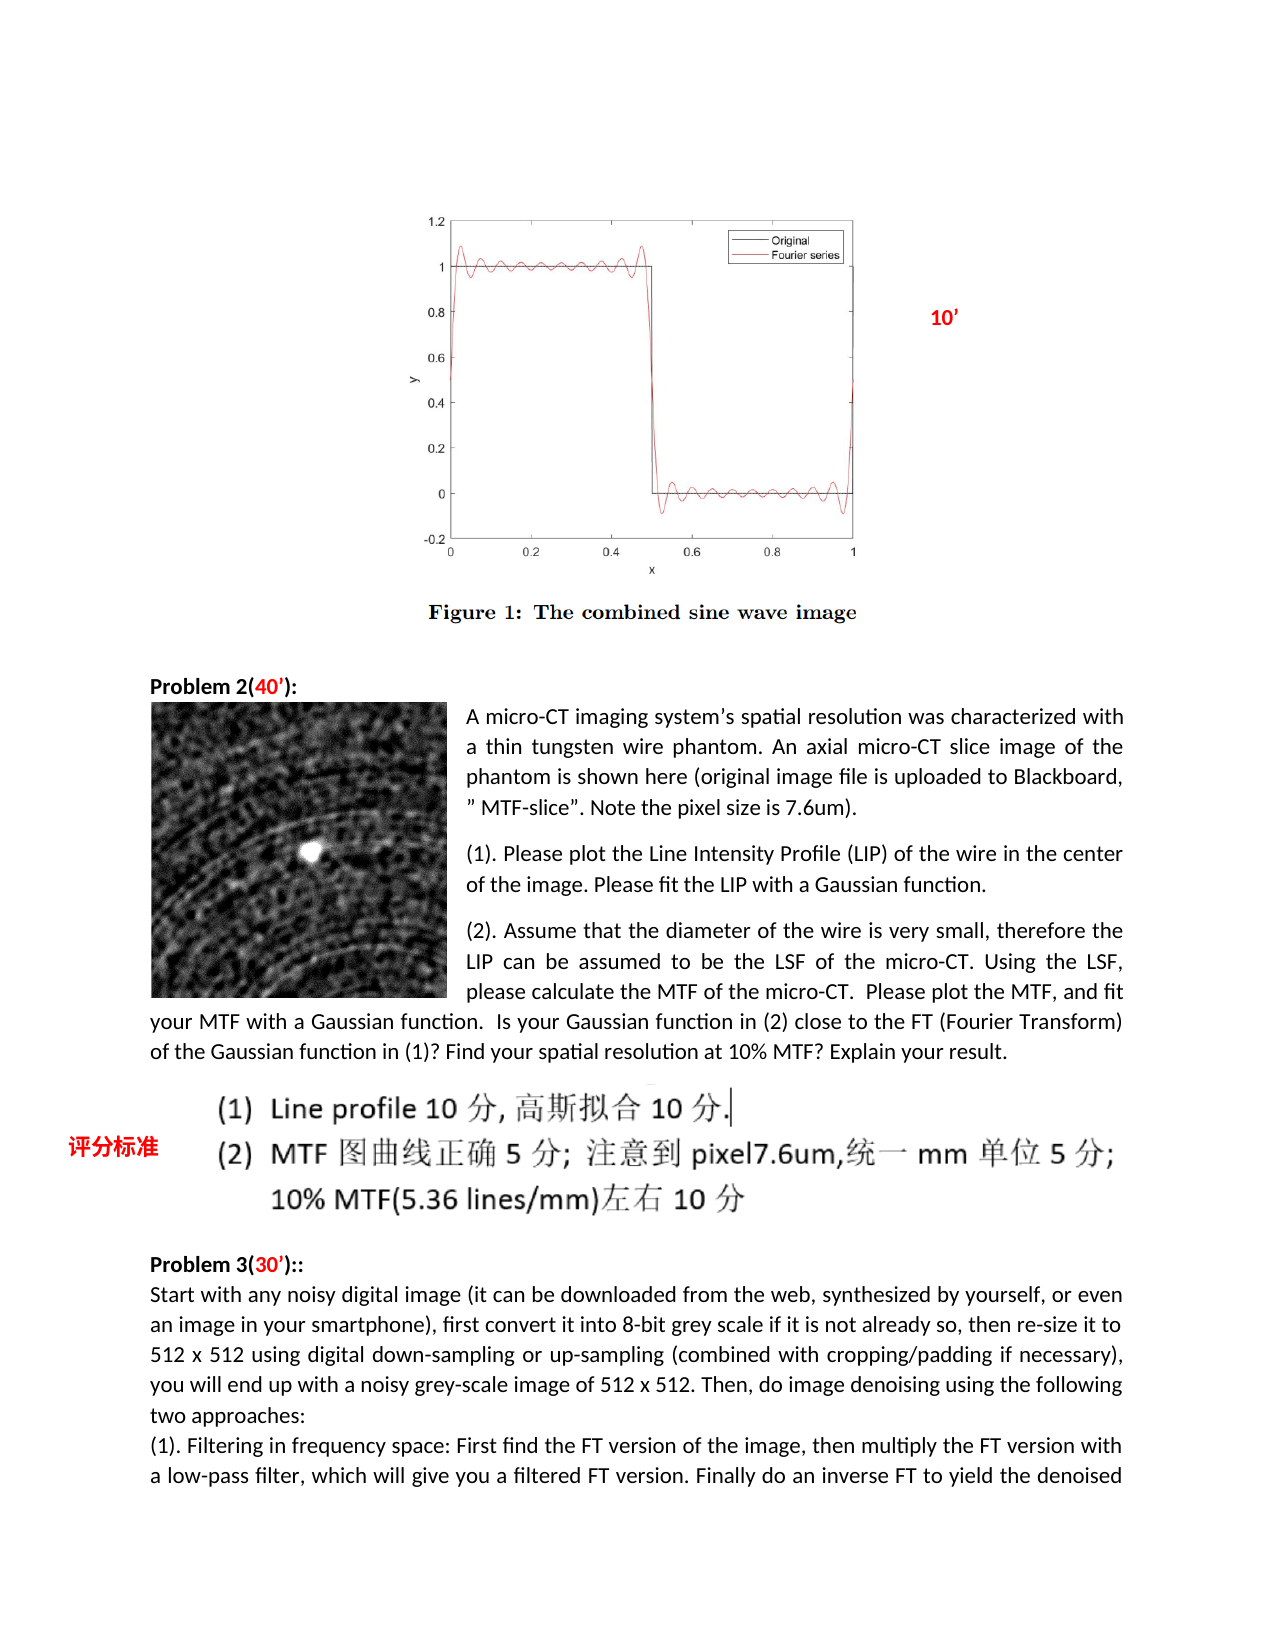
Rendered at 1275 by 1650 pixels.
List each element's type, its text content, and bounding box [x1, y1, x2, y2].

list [150, 1431, 1125, 1489]
text A micro-CT imaging system’s spatial resolution was characterized with a thin tungsten wire phantom. An axial micro-CT slice image of the phantom is shown here (original image file is uploaded to Blackboard, ” MTF-slice”. Note the pixel size is 7.6um). [447, 702, 1125, 821]
text Problem 3(30’):: [150, 1250, 1125, 1278]
picture [150, 1084, 1125, 1231]
picture [150, 702, 447, 996]
list Start with any noisy digital image (it can be downloaded from the web, synthesized by yourself, or even an image in your smartphone), first convert it into 8-bit grey scale if it is not already so, then re-size it to 512 x 512 using digital down-sampling or up-sampling (combined with cropping/padding if necessary), you will end up with a noisy grey-scale image of 512 x 512. Then, do image denoising using the following two approaches: [150, 1280, 1125, 1429]
picture [380, 150, 895, 653]
text (1). Please plot the Line Intensity Profile (LIP) of the wire in the center of the image. Please fit the LIP with a Gaussian function. [447, 839, 1125, 898]
text (2). Assume that the diameter of the wire is very small, therefore the LIP can be assumed to be the LSF of the micro-CT. Using the LSF, please calculate the MTF of the micro-CT. Please plot the MTF, and fit your MTF with a Gaussian function. Is your Gaussian function in (2) close to the FT (Fourier Transform) of the Gaussian function in (1)? Find your spatial resolution at 10% MTF? Explain your result. [150, 917, 1125, 1065]
text Problem 2(40’): [150, 672, 1125, 700]
